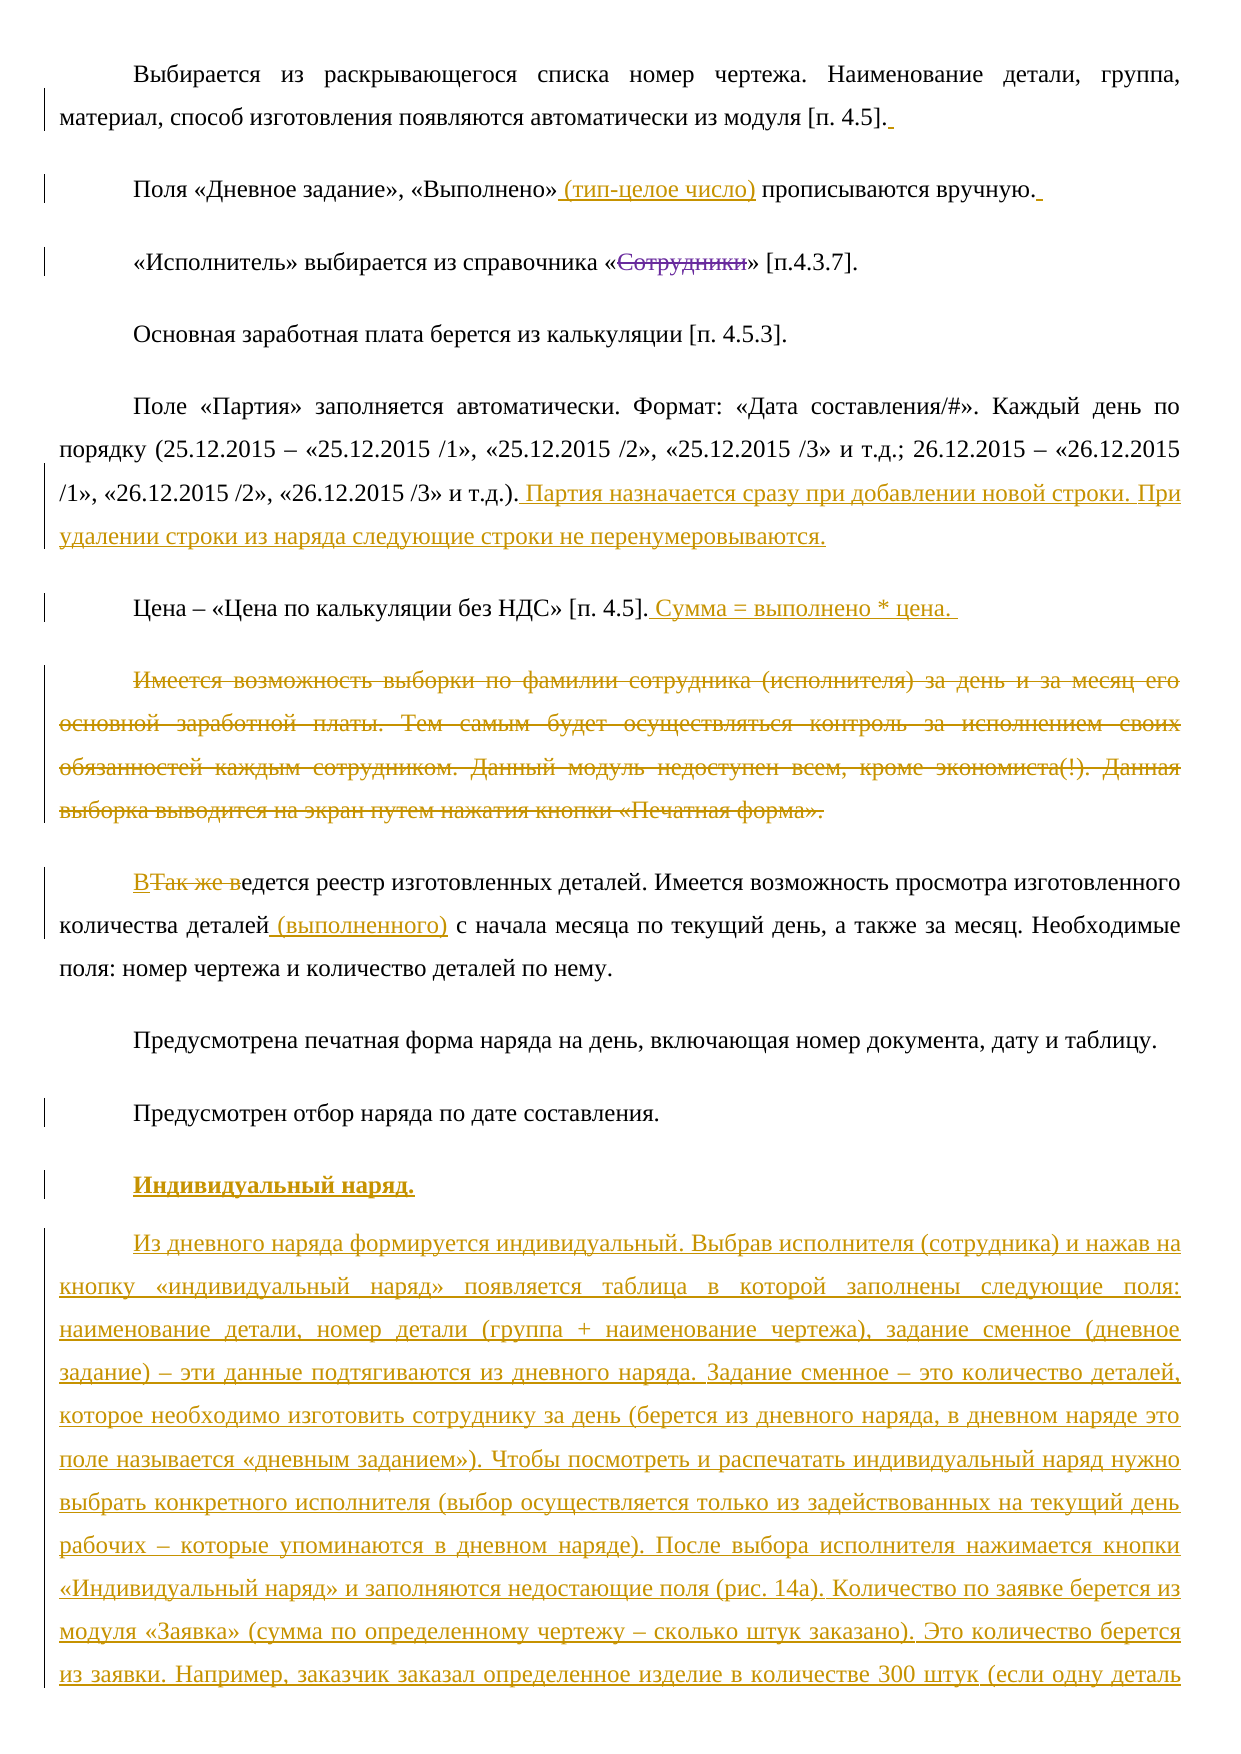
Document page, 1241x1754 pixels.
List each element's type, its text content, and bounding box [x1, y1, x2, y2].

text Поле «Партия» заполняется автоматически. Формат: «Дата составления/#». Каждый день по порядку (25.12.2015 – «25.12.2015 /1», «25.12.2015 /2», «25.12.2015 /3» и т.д.; 26.12.2015 – «26.12.2015 /1», «26.12.2015 /2», «26.12.2015 /3» и т.д.). [59, 391, 1181, 549]
text Поля «Дневное задание», «Выполнено» прописываются вручную. [59, 174, 1181, 203]
text «Исполнитель» выбирается из справочника «» [п.4.3.7]. [59, 247, 1181, 276]
text едется реестр изготовленных деталей. Имеется возможность просмотра изготовленного количества деталей с начала месяца по текущий день, а также за месяц. Необходимые поля: номер чертежа и количество деталей по нему. [59, 867, 1181, 982]
text Цена – «Цена по калькуляции без НДС» [п. 4.5]. [59, 593, 1181, 622]
text Предусмотрена печатная форма наряда на день, включающая номер документа, дату и таблицу. [59, 1026, 1181, 1054]
text Предусмотрен отбор наряда по дате составления. [59, 1098, 1181, 1127]
text Основная заработная плата берется из калькуляции [п. 4.5.3]. [59, 319, 1181, 348]
